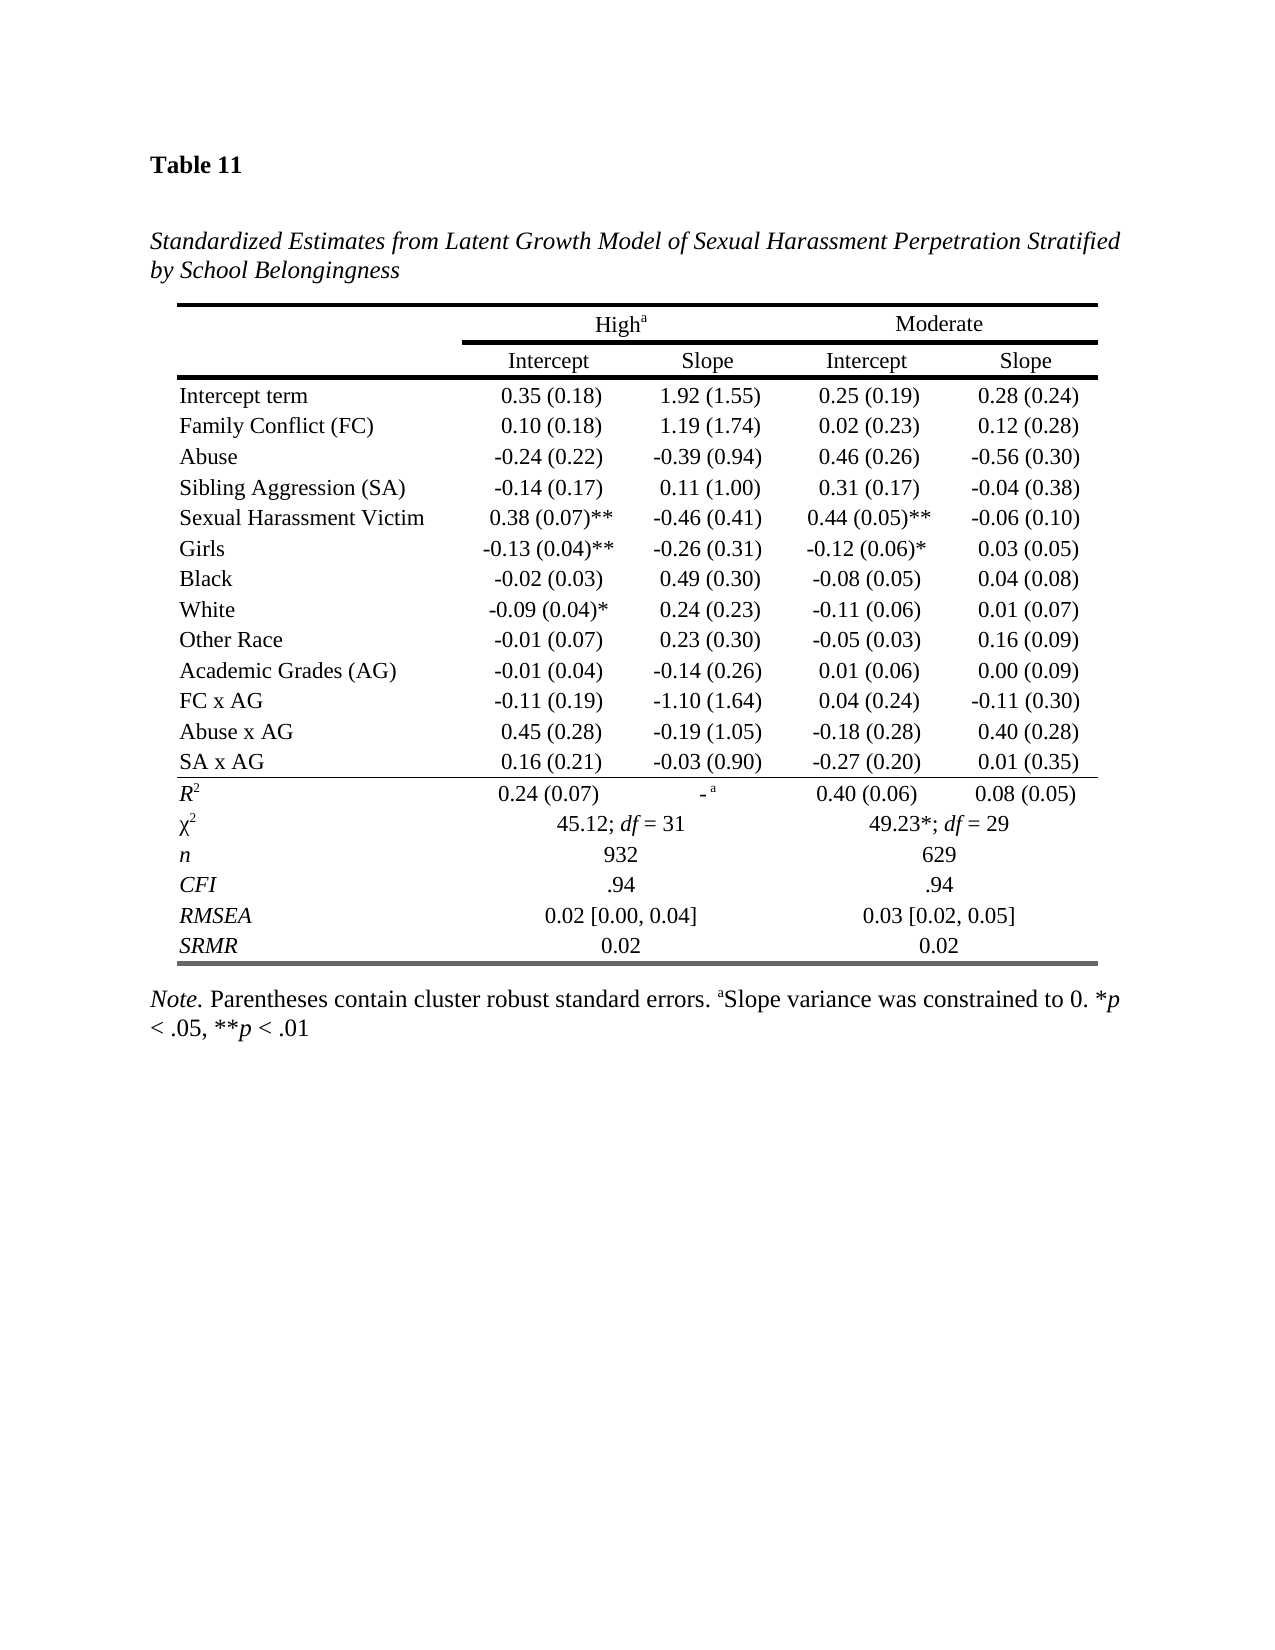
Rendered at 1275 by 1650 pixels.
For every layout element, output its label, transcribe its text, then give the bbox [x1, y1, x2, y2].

table_cell -0.19 (1.05) [635, 716, 780, 746]
table_cell FC x AG [177, 685, 462, 716]
table_cell -0.08 (0.05) [780, 563, 953, 594]
table_cell -0.11 (0.06) [780, 594, 953, 624]
table_cell 0.40 (0.06) [780, 778, 953, 808]
table_cell -0.03 (0.90) [635, 746, 780, 777]
table_cell -0.05 (0.03) [780, 624, 953, 655]
table_cell -0.12 (0.06)* [780, 533, 953, 563]
table_cell -0.01 (0.04) [462, 655, 635, 685]
text Standardized Estimates from Latent Growth Model of Sexual Harassment Perpetration Stratified by School Belongingness [150, 226, 1125, 284]
table_cell 0.02 [780, 930, 1098, 961]
table_cell -0.26 (0.31) [635, 533, 780, 563]
table_cell -0.14 (0.26) [635, 655, 780, 685]
table_cell 0.02 [0.00, 0.04] [462, 900, 780, 930]
table_cell 0.03 [0.02, 0.05] [780, 900, 1098, 930]
table_cell White [177, 594, 462, 624]
table_cell 0.01 (0.07) [953, 594, 1098, 624]
table_cell 0.28 (0.24) [953, 380, 1098, 411]
table_cell 0.02 (0.23) [780, 411, 953, 441]
table_cell -0.46 (0.41) [635, 502, 780, 533]
table_cell -0.11 (0.19) [462, 685, 635, 716]
table_cell Abuse x AG [177, 716, 462, 746]
table_cell Sexual Harassment Victim [177, 502, 462, 533]
table_cell -0.56 (0.30) [953, 441, 1098, 472]
table_cell 0.40 (0.28) [953, 716, 1098, 746]
table_cell SRMR [177, 930, 462, 961]
table_cell 0.12 (0.28) [953, 411, 1098, 441]
table_cell 49.23*; df = 29 [780, 808, 1098, 839]
table_cell -0.11 (0.30) [953, 685, 1098, 716]
table_cell -0.06 (0.10) [953, 502, 1098, 533]
table_cell Intercept term [177, 380, 462, 411]
table_cell - a [635, 778, 780, 808]
table_cell .94 [780, 869, 1098, 900]
table_cell 0.10 (0.18) [462, 411, 635, 441]
table_cell 0.00 (0.09) [953, 655, 1098, 685]
table_cell Girls [177, 533, 462, 563]
table_cell -0.04 (0.38) [953, 472, 1098, 502]
table_header Higha [462, 307, 780, 340]
table_cell Intercept [780, 345, 953, 375]
table_cell 45.12; df = 31 [462, 808, 780, 839]
table_cell 0.11 (1.00) [635, 472, 780, 502]
table_cell -0.02 (0.03) [462, 563, 635, 594]
table_cell 0.35 (0.18) [462, 380, 635, 411]
table_cell 0.25 (0.19) [780, 380, 953, 411]
table_cell χ2 [177, 808, 462, 839]
table_cell 0.02 [462, 930, 780, 961]
table_cell -1.10 (1.64) [635, 685, 780, 716]
table_cell 0.16 (0.09) [953, 624, 1098, 655]
table_header [177, 307, 462, 375]
table_cell 0.01 (0.35) [953, 746, 1098, 777]
table_cell 0.04 (0.08) [953, 563, 1098, 594]
table_header Moderate [780, 307, 1098, 340]
table_cell 0.45 (0.28) [462, 716, 635, 746]
table_cell n [177, 839, 462, 869]
table_cell 1.92 (1.55) [635, 380, 780, 411]
text Note. Parentheses contain cluster robust standard errors. aSlope variance was constrained to 0. *p < .05, **p < .01 [150, 984, 1125, 1042]
table_cell 0.08 (0.05) [953, 778, 1098, 808]
table_cell SA x AG [177, 746, 462, 777]
table_cell 629 [780, 839, 1098, 869]
table_cell Slope [953, 345, 1098, 375]
table_cell CFI [177, 869, 462, 900]
table_cell -0.18 (0.28) [780, 716, 953, 746]
table_cell Family Conflict (FC) [177, 411, 462, 441]
table_cell Slope [635, 345, 780, 375]
table_cell 0.44 (0.05)** [780, 502, 953, 533]
table_cell Academic Grades (AG) [177, 655, 462, 685]
table_cell Sibling Aggression (SA) [177, 472, 462, 502]
table_cell .94 [462, 869, 780, 900]
table_cell 0.24 (0.07) [462, 778, 635, 808]
table_cell 0.24 (0.23) [635, 594, 780, 624]
table_cell RMSEA [177, 900, 462, 930]
table_cell -0.01 (0.07) [462, 624, 635, 655]
table_cell -0.24 (0.22) [462, 441, 635, 472]
table_cell 932 [462, 839, 780, 869]
table_cell 0.23 (0.30) [635, 624, 780, 655]
table_cell 0.46 (0.26) [780, 441, 953, 472]
table_cell 0.31 (0.17) [780, 472, 953, 502]
table_cell 0.04 (0.24) [780, 685, 953, 716]
table_cell 0.49 (0.30) [635, 563, 780, 594]
table_cell Intercept [462, 345, 635, 375]
table_cell 0.01 (0.06) [780, 655, 953, 685]
table_cell -0.13 (0.04)** [462, 533, 635, 563]
table_cell 0.03 (0.05) [953, 533, 1098, 563]
table_cell Other Race [177, 624, 462, 655]
table_cell -0.27 (0.20) [780, 746, 953, 777]
table_cell 0.38 (0.07)** [462, 502, 635, 533]
table_cell R2 [177, 778, 462, 808]
text Table 11 [150, 150, 1125, 179]
table_cell 0.16 (0.21) [462, 746, 635, 777]
table_cell 1.19 (1.74) [635, 411, 780, 441]
table_cell Abuse [177, 441, 462, 472]
table_cell -0.14 (0.17) [462, 472, 635, 502]
table_cell -0.39 (0.94) [635, 441, 780, 472]
table_cell Black [177, 563, 462, 594]
table_cell -0.09 (0.04)* [462, 594, 635, 624]
